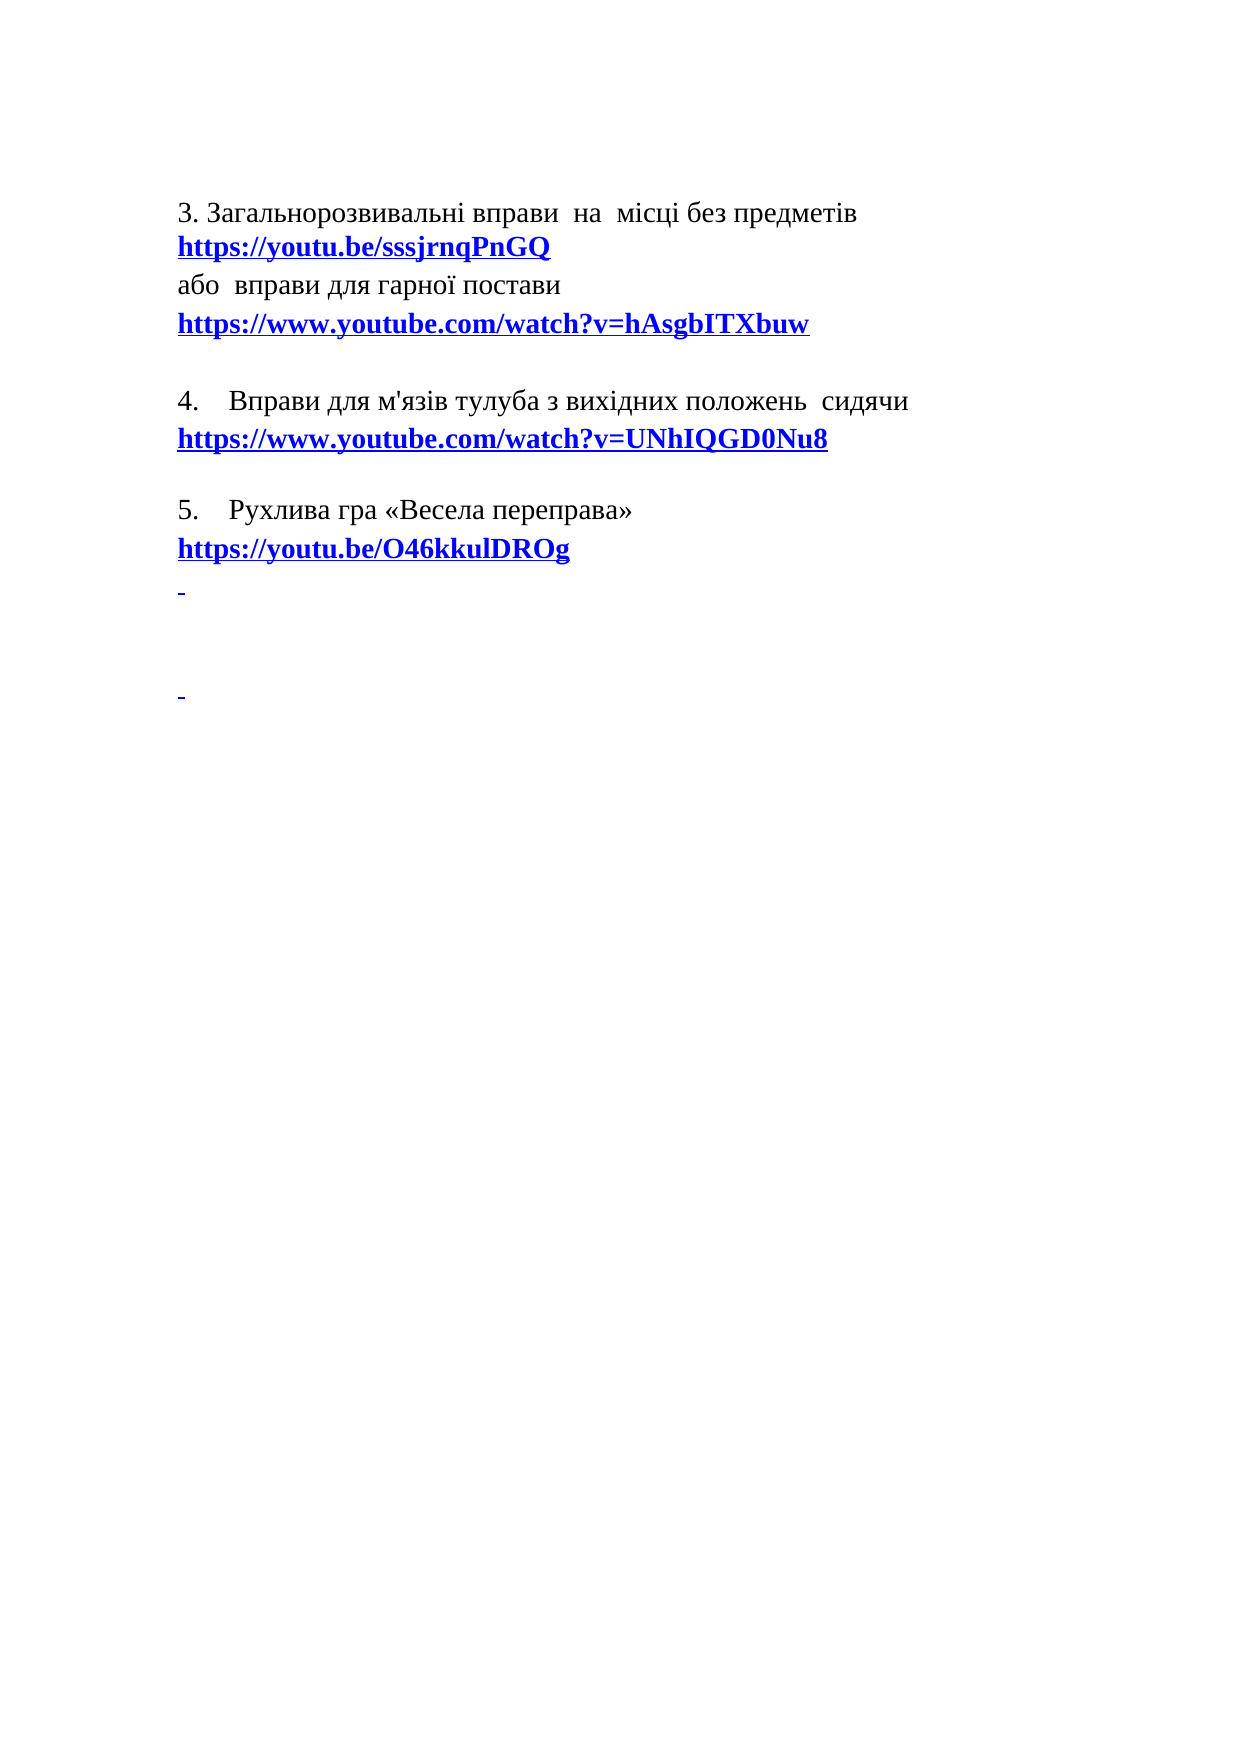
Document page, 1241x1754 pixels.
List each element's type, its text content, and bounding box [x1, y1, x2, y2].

text https://youtu.be/sssjrnqPnGQ [177, 229, 1152, 262]
text 5. Рухлива гра «Весела переправа» [177, 492, 1152, 526]
text https://www.youtube.com/watch?v=UNhIQGD0Nu8 [177, 421, 1152, 455]
text https://youtu.be/O46kkulDROg [177, 531, 1152, 564]
text https://www.youtube.com/watch?v=hAsgbITXbuw [177, 306, 1152, 339]
text або вправи для гарної постави [177, 267, 1152, 301]
text 4. Вправи для м'язів тулуба з вихідних положень сидячи [177, 383, 1152, 416]
text 3. Загальнорозвивальні вправи на місці без предметів [177, 195, 1152, 229]
